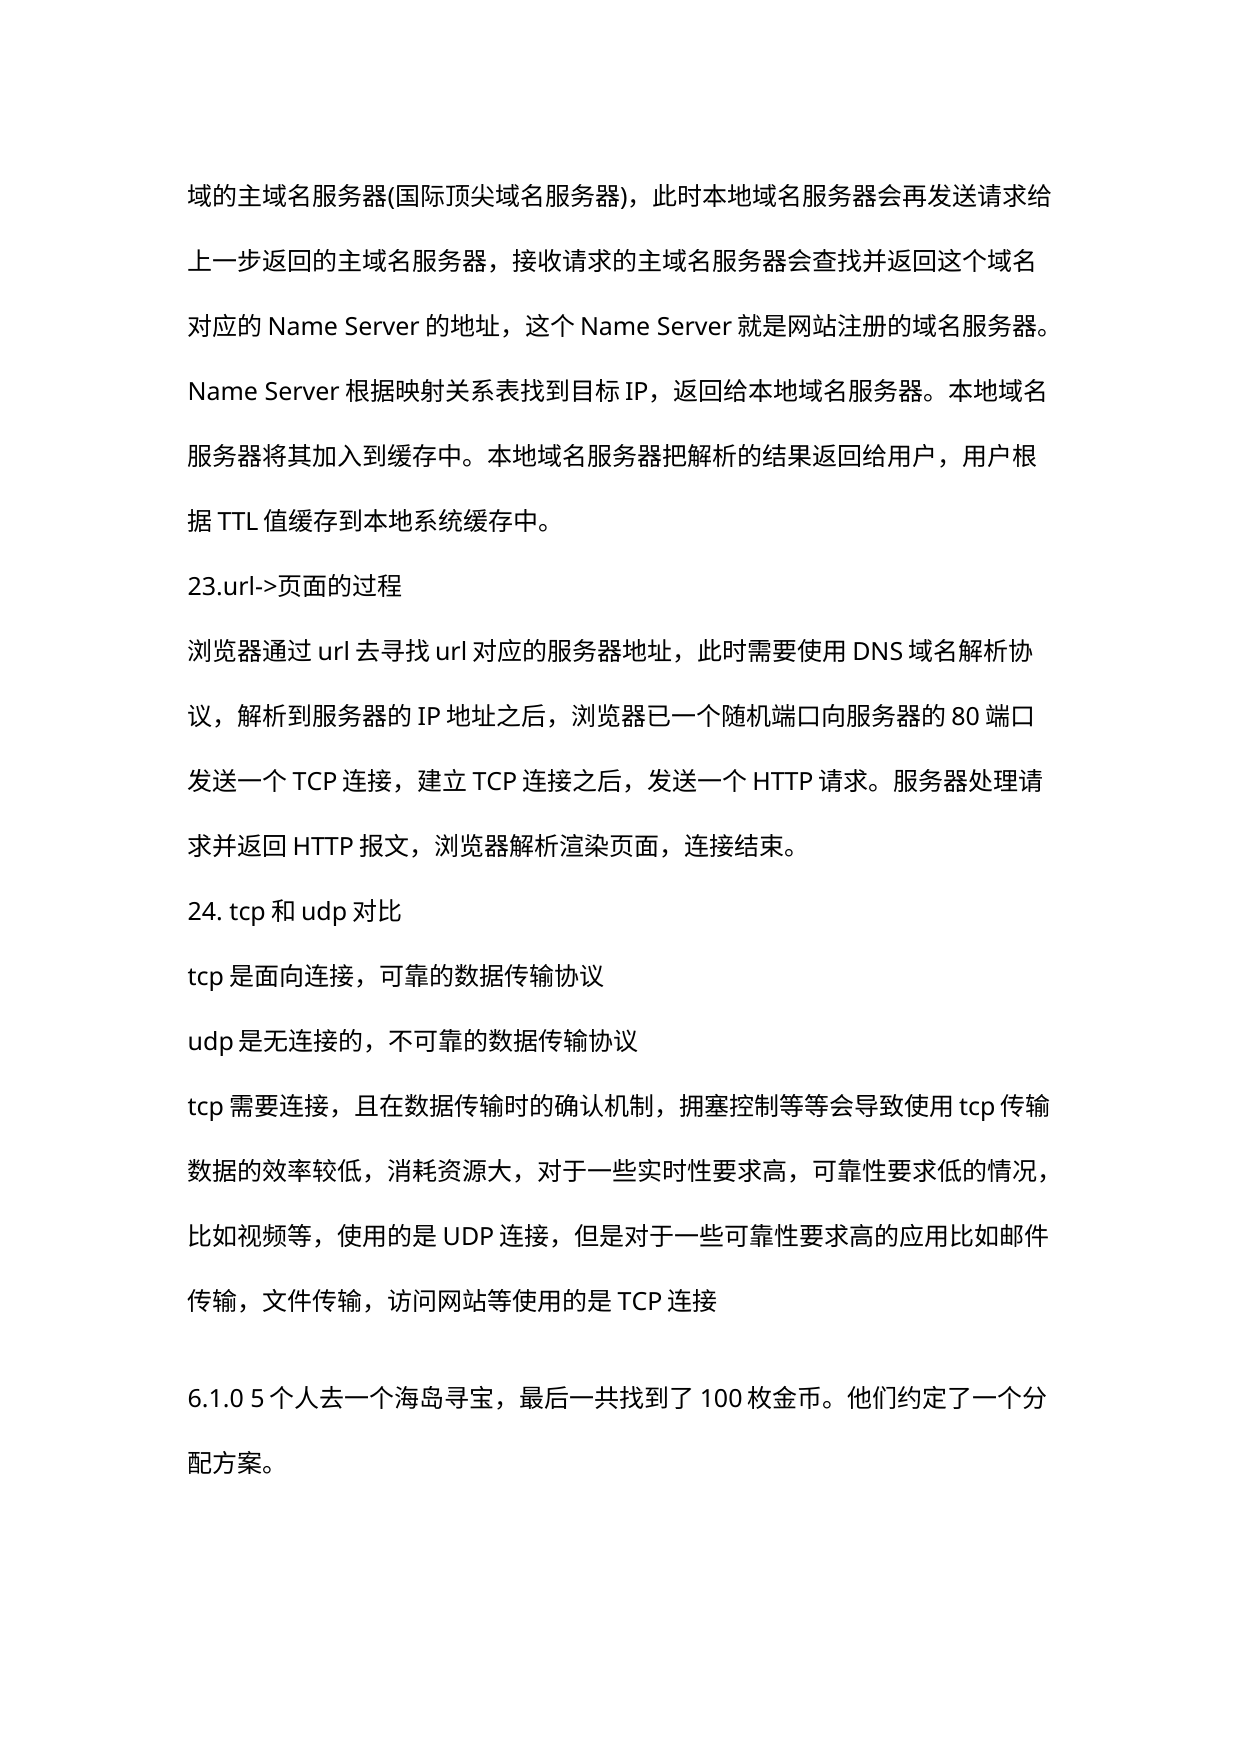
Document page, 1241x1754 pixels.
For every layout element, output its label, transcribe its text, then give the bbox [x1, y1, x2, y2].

text 24. tcp和udp对比 [187, 877, 1053, 942]
text 6.1.0 5个人去一个海岛寻宝，最后一共找到了100枚金币。他们约定了一个分配方案。 [187, 1364, 1053, 1494]
text 23.url->页面的过程 [187, 552, 1053, 617]
text tcp需要连接，且在数据传输时的确认机制，拥塞控制等等会导致使用tcp传输数据的效率较低，消耗资源大，对于一些实时性要求高，可靠性要求低的情况，比如视频等，使用的是UDP连接，但是对于一些可靠性要求高的应用比如邮件传输，文件传输，访问网站等使用的是TCP连接 [187, 1072, 1053, 1332]
text 浏览器通过url去寻找url对应的服务器地址，此时需要使用DNS域名解析协议，解析到服务器的IP地址之后，浏览器已一个随机端口向服务器的80端口发送一个TCP连接，建立TCP连接之后，发送一个HTTP请求。服务器处理请求并返回HTTP报文，浏览器解析渲染页面，连接结束。 [187, 617, 1053, 877]
text tcp是面向连接，可靠的数据传输协议 [187, 942, 1053, 1007]
text udp是无连接的，不可靠的数据传输协议 [187, 1007, 1053, 1072]
